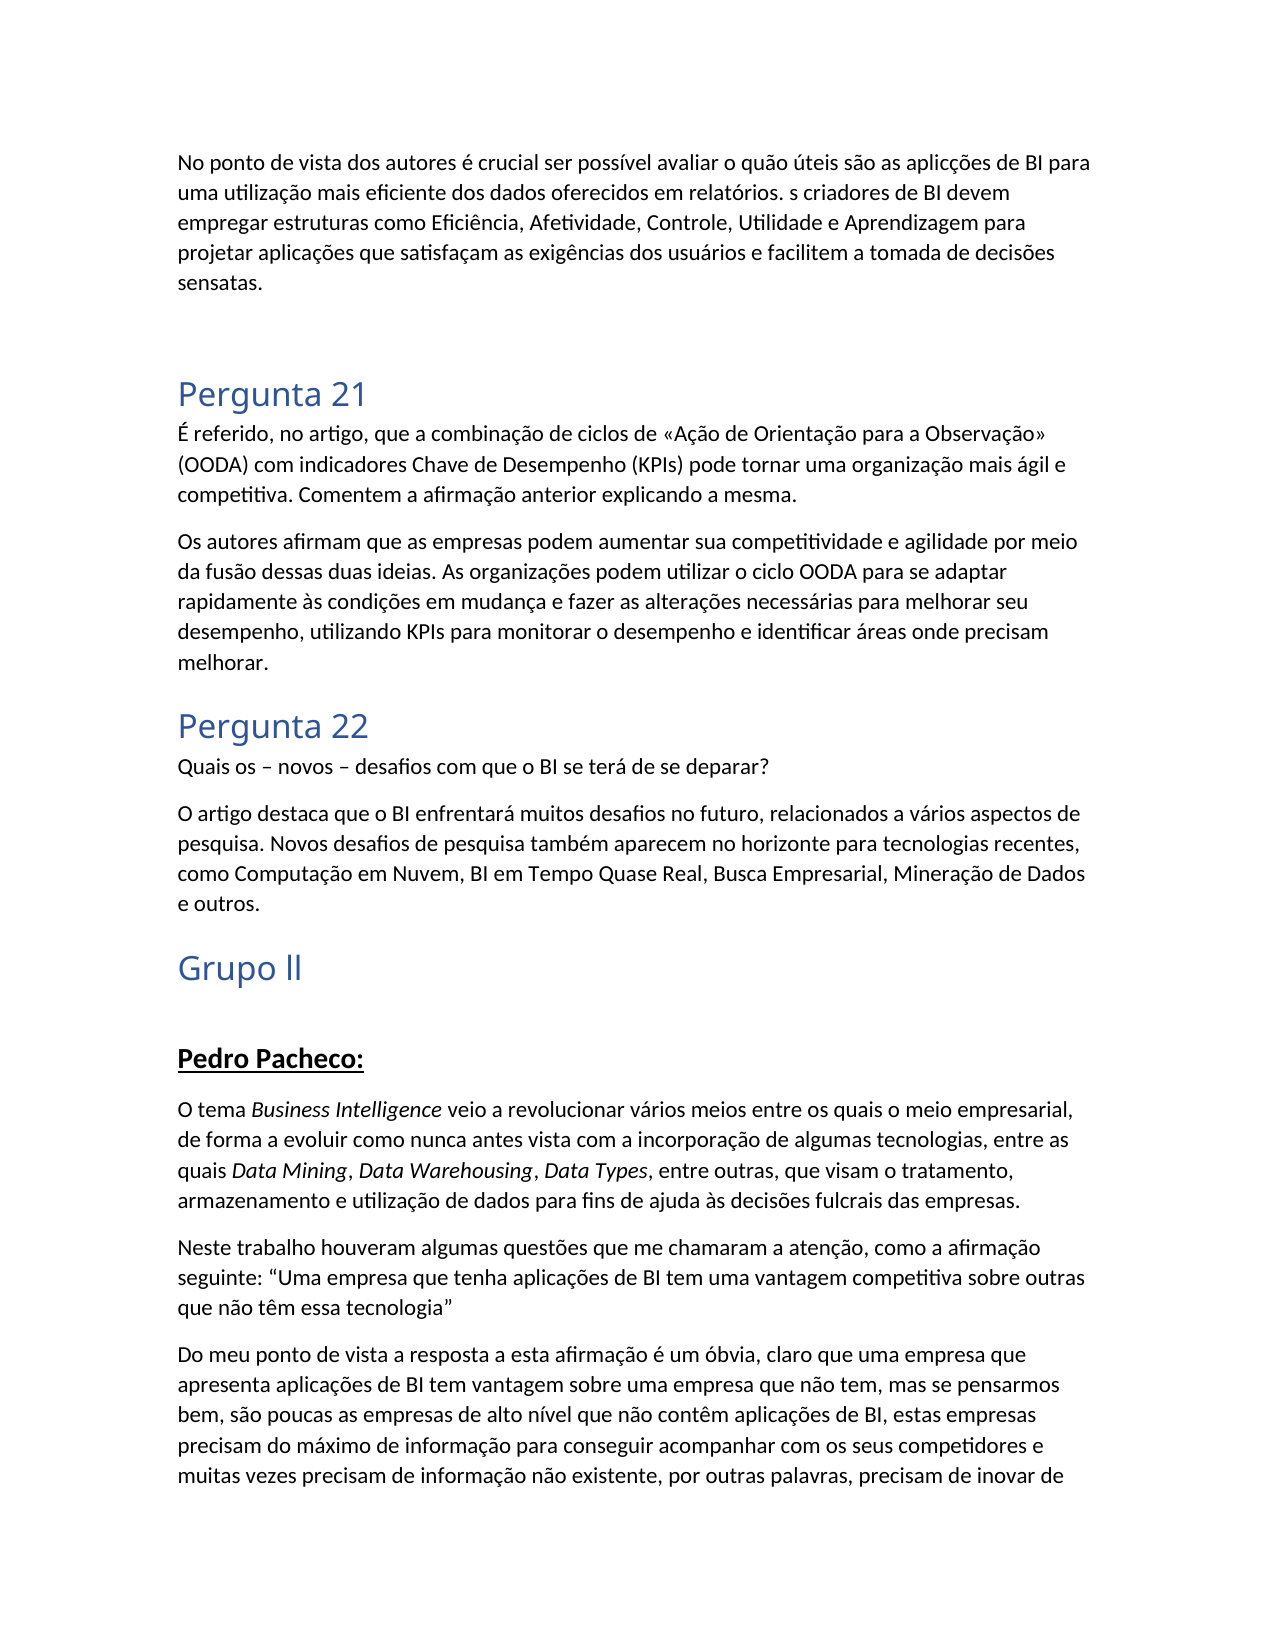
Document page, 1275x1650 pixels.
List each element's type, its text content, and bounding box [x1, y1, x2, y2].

text Os autores afirmam que as empresas podem aumentar sua competitividade e agilidade por meio da fusão dessas duas ideias. As organizações podem utilizar o ciclo OODA para se adaptar rapidamente às condições em mudança e fazer as alterações necessárias para melhorar seu desempenho, utilizando KPIs para monitorar o desempenho e identificar áreas onde precisam melhorar. [177, 527, 1098, 676]
text Pedro Pacheco: [177, 1040, 1098, 1076]
text O artigo destaca que o BI enfrentará muitos desafios no futuro, relacionados a vários aspectos de pesquisa. Novos desafios de pesquisa também aparecem no horizonte para tecnologias recentes, como Computação em Nuvem, BI em Tempo Quase Real, Busca Empresarial, Mineração de Dados e outros. [177, 799, 1098, 917]
subtitle Grupo ll [177, 944, 1098, 990]
text É referido, no artigo, que a combinação de ciclos de «Ação de Orientação para a Observação» (OODA) com indicadores Chave de Desempenho (KPIs) pode tornar uma organização mais ágil e competitiva. Comentem a afirmação anterior explicando a mesma. [177, 419, 1098, 508]
text Quais os – novos – desafios com que o BI se terá de se deparar? [177, 752, 1098, 780]
subtitle Pergunta 21 [177, 371, 1098, 416]
subtitle Pergunta 22 [177, 703, 1098, 748]
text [177, 1340, 1098, 1489]
text Neste trabalho houveram algumas questões que me chamaram a atenção, como a afirmação seguinte: “Uma empresa que tenha aplicações de BI tem uma vantagem competitiva sobre outras que não têm essa tecnologia” [177, 1233, 1098, 1321]
text No ponto de vista dos autores é crucial ser possível avaliar o quão úteis são as aplicções de BI para uma utilização mais eficiente dos dados oferecidos em relatórios. s criadores de BI devem empregar estruturas como Eficiência, Afetividade, Controle, Utilidade e Aprendizagem para projetar aplicações que satisfaçam as exigências dos usuários e facilitem a tomada de decisões sensatas. [177, 148, 1098, 296]
text O tema Business Intelligence veio a revolucionar vários meios entre os quais o meio empresarial, de forma a evoluir como nunca antes vista com a incorporação de algumas tecnologias, entre as quais Data Mining, Data Warehousing, Data Types, entre outras, que visam o tratamento, armazenamento e utilização de dados para fins de ajuda às decisões fulcrais das empresas. [177, 1095, 1098, 1214]
